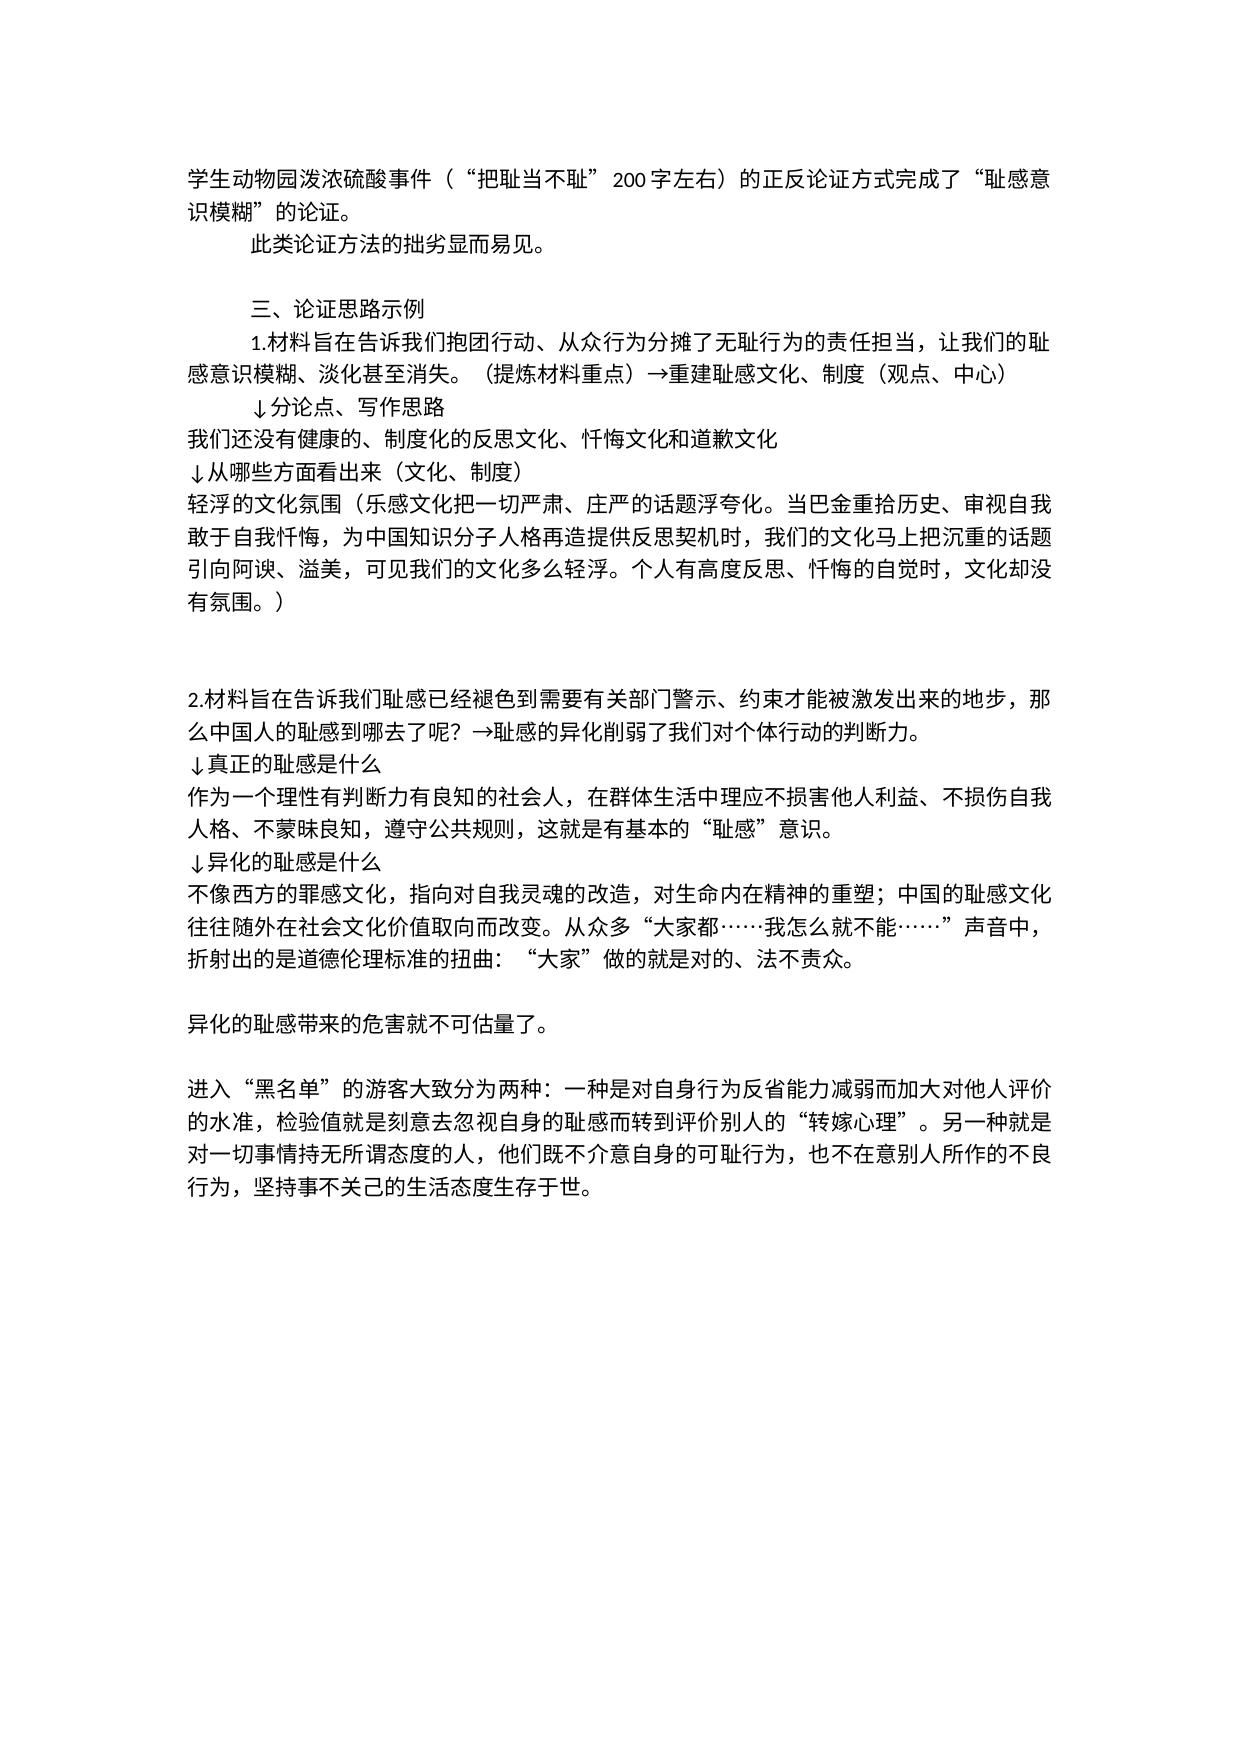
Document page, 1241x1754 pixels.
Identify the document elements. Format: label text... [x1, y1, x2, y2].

text ↓从哪些方面看出来（文化、制度） [187, 454, 1053, 487]
text 我们还没有健康的、制度化的反思文化、忏悔文化和道歉文化 [187, 422, 1053, 454]
text 1.材料旨在告诉我们抱团行动、从众行为分摊了无耻行为的责任担当，让我们的耻感意识模糊、淡化甚至消失。（提炼材料重点）→重建耻感文化、制度（观点、中心） [187, 324, 1053, 389]
text 异化的耻感带来的危害就不可估量了。 [187, 1007, 1053, 1039]
text 进入“黑名单”的游客大致分为两种：一种是对自身行为反省能力减弱而加大对他人评价的水准，检验值就是刻意去忽视自身的耻感而转到评价别人的“转嫁心理”。另一种就是对一切事情持无所谓态度的人，他们既不介意自身的可耻行为，也不在意别人所作的不良行为，坚持事不关己的生活态度生存于世。 [187, 1072, 1053, 1202]
text 轻浮的文化氛围（乐感文化把一切严肃、庄严的话题浮夸化。当巴金重拾历史、审视自我、敢于自我忏悔，为中国知识分子人格再造提供反思契机时，我们的文化马上把沉重的话题引向阿谀、溢美，可见我们的文化多么轻浮。个人有高度反思、忏悔的自觉时，文化却没有氛围。） [187, 487, 1053, 617]
text 三、论证思路示例 [187, 292, 1053, 324]
text 此类论证方法的拙劣显而易见。 [187, 227, 1053, 259]
text 2.材料旨在告诉我们耻感已经褪色到需要有关部门警示、约束才能被激发出来的地步，那么中国人的耻感到哪去了呢？→耻感的异化削弱了我们对个体行动的判断力。 [187, 682, 1053, 747]
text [187, 162, 1053, 227]
text ↓真正的耻感是什么 [187, 747, 1053, 779]
text 作为一个理性有判断力有良知的社会人，在群体生活中理应不损害他人利益、不损伤自我人格、不蒙昧良知，遵守公共规则，这就是有基本的“耻感”意识。 [187, 779, 1053, 844]
text ↓分论点、写作思路 [187, 389, 1053, 422]
text 不像西方的罪感文化，指向对自我灵魂的改造，对生命内在精神的重塑；中国的耻感文化往往随外在社会文化价值取向而改变。从众多“大家都……我怎么就不能……”声音中，折射出的是道德伦理标准的扭曲：“大家”做的就是对的、法不责众。 [187, 877, 1053, 974]
text ↓异化的耻感是什么 [187, 844, 1053, 877]
